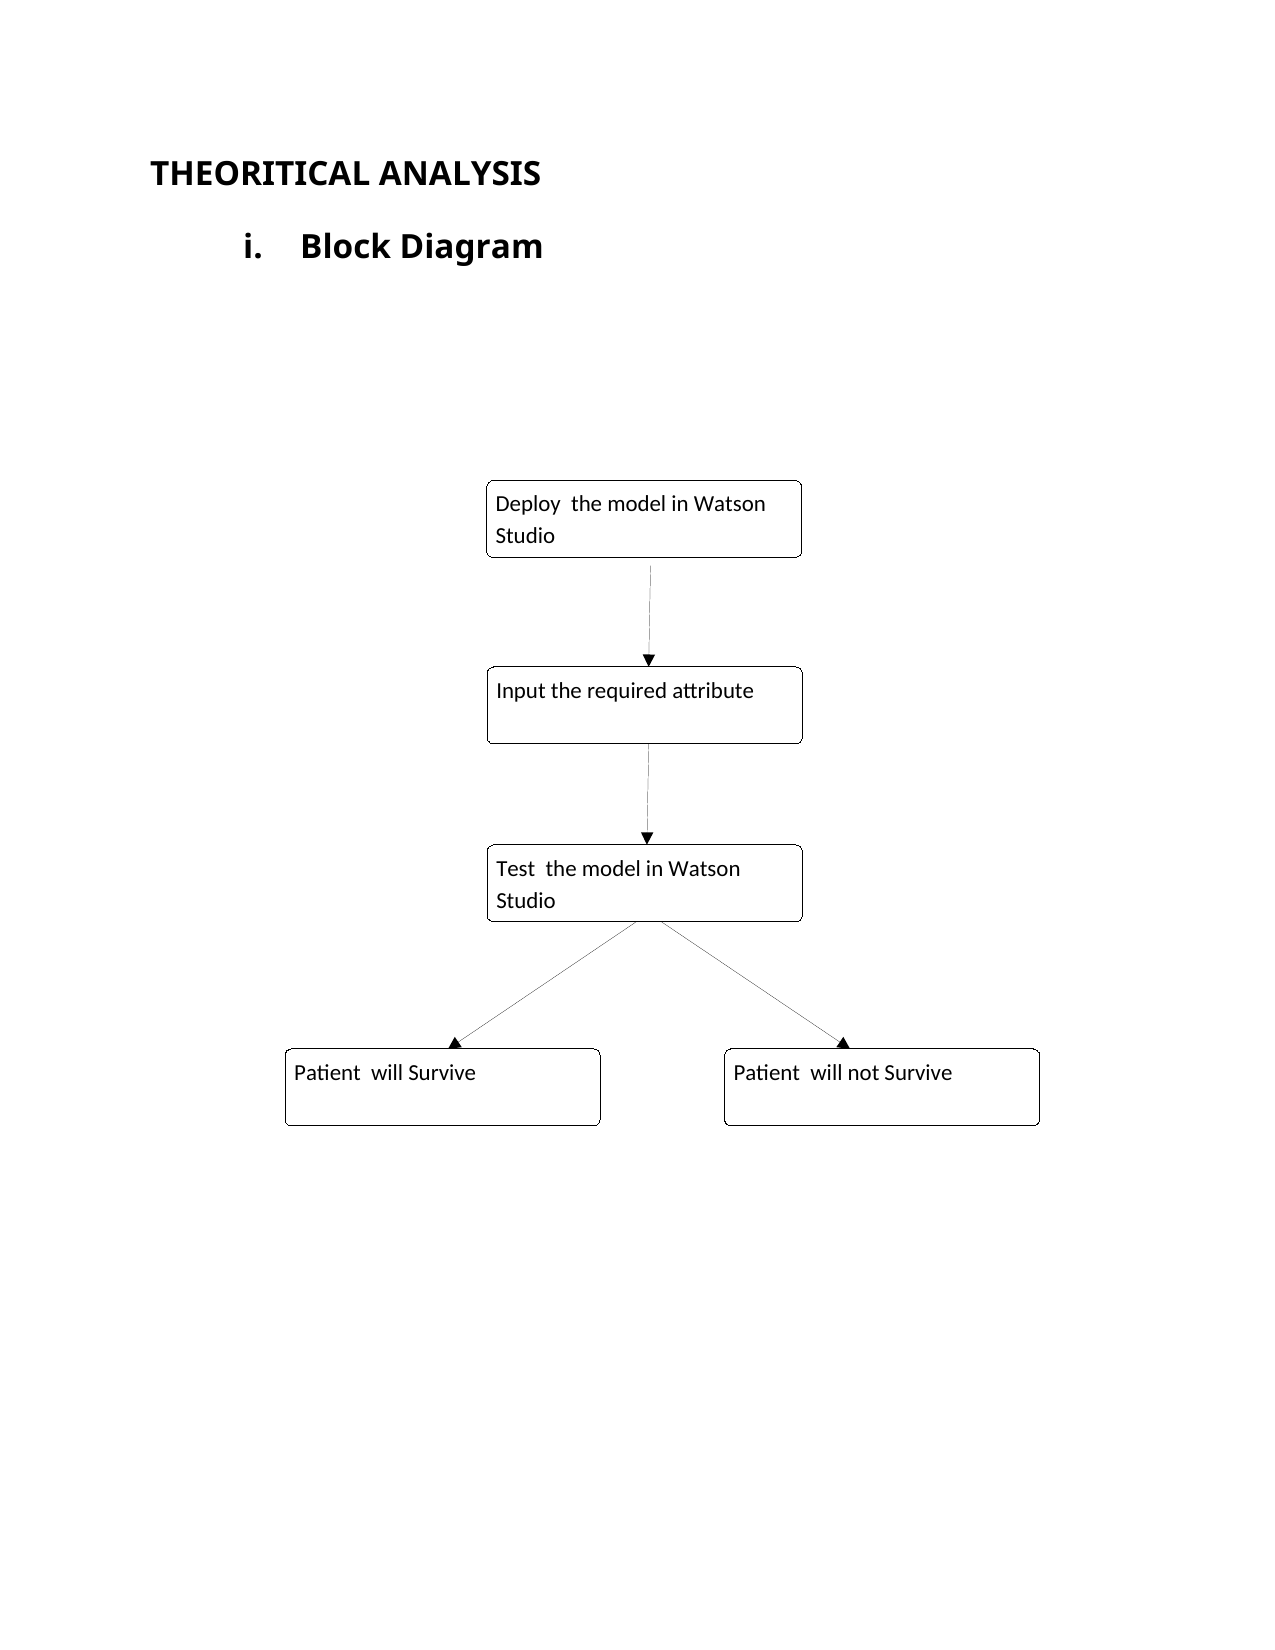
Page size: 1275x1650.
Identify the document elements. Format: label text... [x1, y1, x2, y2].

list Block Diagram [262, 223, 1125, 268]
text THEORITICAL ANALYSIS [150, 150, 1125, 195]
